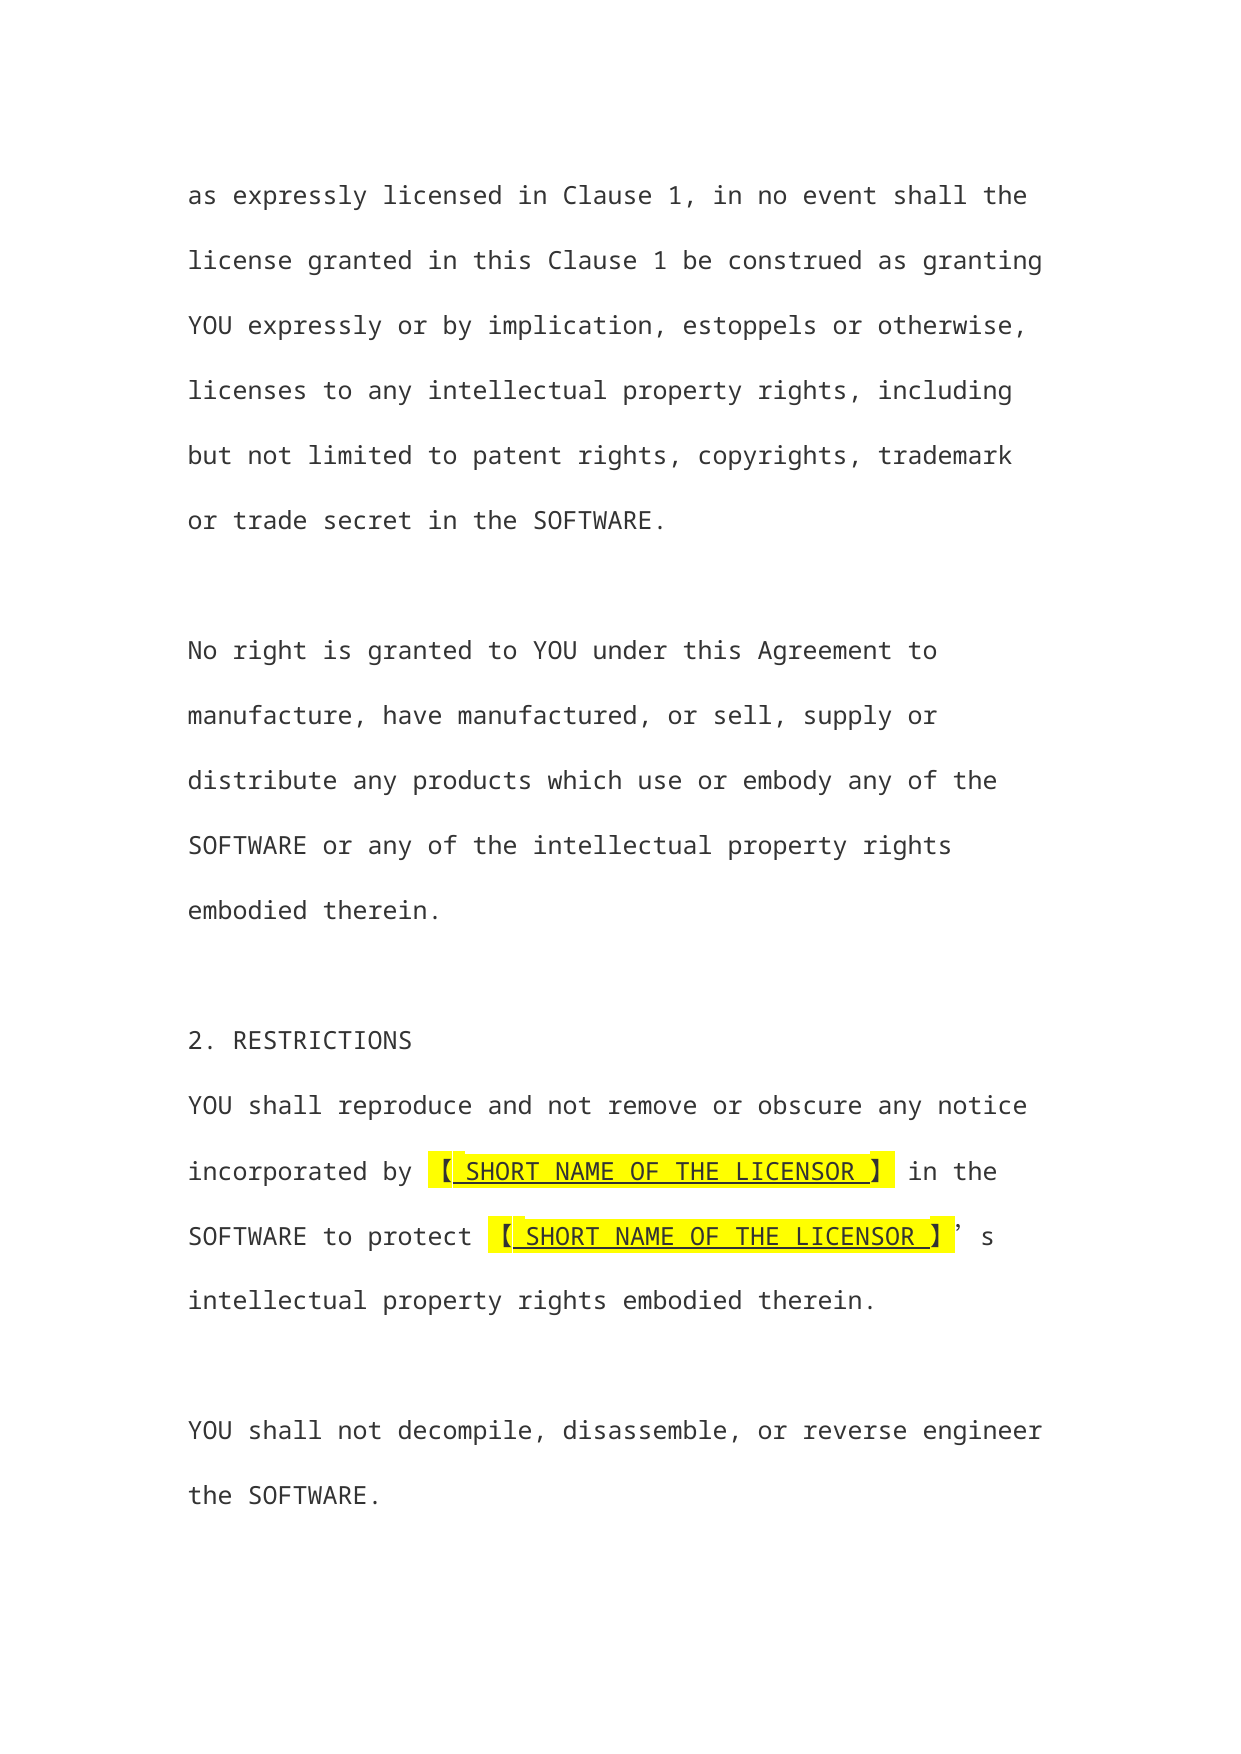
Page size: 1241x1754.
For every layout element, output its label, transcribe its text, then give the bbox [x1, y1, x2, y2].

text 2. RESTRICTIONS [187, 1007, 1053, 1072]
text YOU shall not decompile, disassemble, or reverse engineer the SOFTWARE. [187, 1397, 1053, 1527]
text YOU shall reproduce and not remove or obscure any notice incorporated by 【 SHORT NAME OF THE LICENSOR 】 in the SOFTWARE to protect 【 SHORT NAME OF THE LICENSOR 】’s intellectual property rights embodied therein. [187, 1072, 1053, 1332]
text No right is granted to YOU under this Agreement to manufacture, have manufactured, or sell, supply or distribute any products which use or embody any of the SOFTWARE or any of the intellectual property rights embodied therein. [187, 617, 1053, 942]
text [187, 162, 1053, 552]
